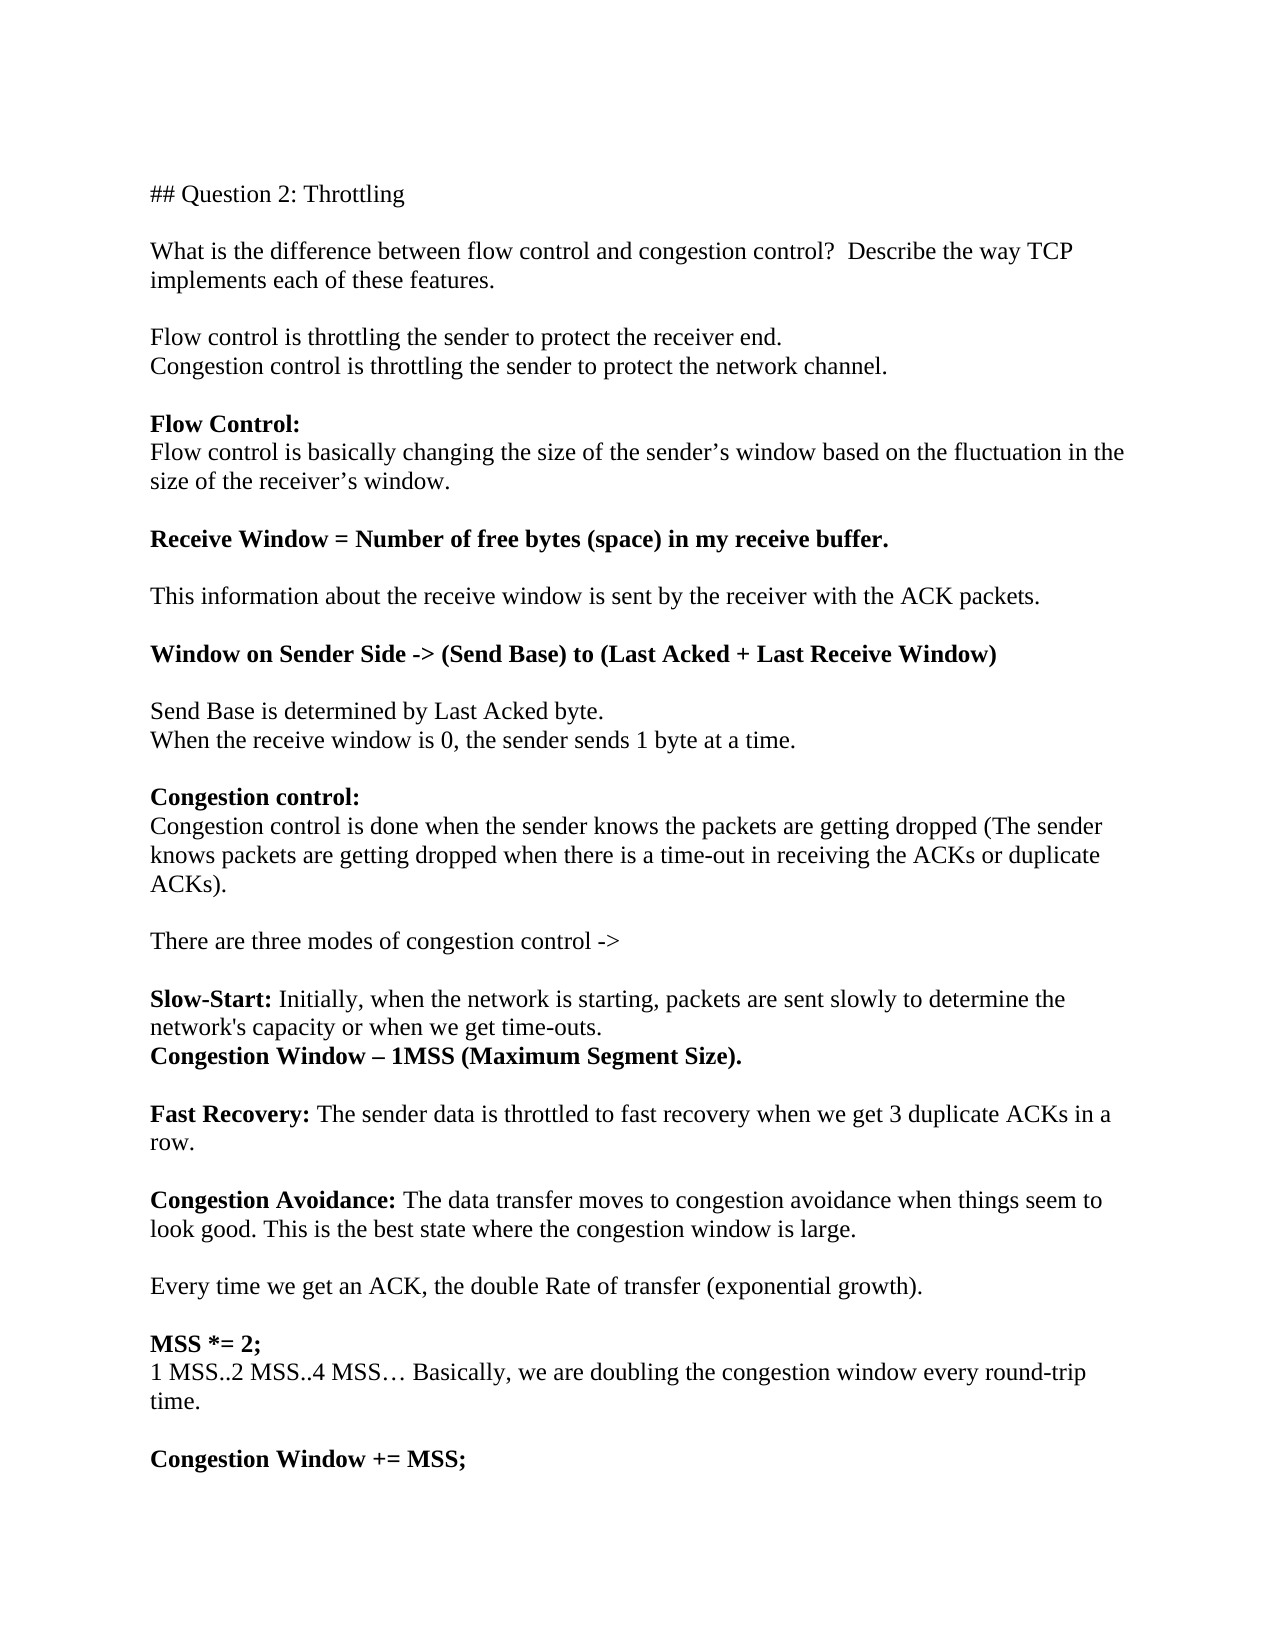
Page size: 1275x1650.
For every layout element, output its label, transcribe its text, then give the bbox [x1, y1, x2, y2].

text Congestion Window – 1MSS (Maximum Segment Size). [150, 1041, 1125, 1070]
text There are three modes of congestion control -> [150, 926, 1125, 955]
text ## Question 2: Throttling [150, 179, 1125, 207]
text Fast Recovery: The sender data is throttled to fast recovery when we get 3 duplicate ACKs in a row. [150, 1099, 1125, 1156]
text Congestion control is done when the sender knows the packets are getting dropped (The sender knows packets are getting dropped when there is a time-out in receiving the ACKs or duplicate ACKs). [150, 811, 1125, 897]
text Slow-Start: Initially, when the network is starting, packets are sent slowly to determine the network's capacity or when we get time-outs. [150, 984, 1125, 1041]
text Send Base is determined by Last Acked byte. [150, 696, 1125, 725]
text Congestion control is throttling the sender to protect the network channel. [150, 351, 1125, 380]
text Flow control is basically changing the size of the sender’s window based on the fluctuation in the size of the receiver’s window. [150, 437, 1125, 495]
text Flow control is throttling the sender to protect the receiver end. [150, 322, 1125, 351]
text MSS *= 2; [150, 1329, 1125, 1357]
text What is the difference between flow control and congestion control? Describe the way TCP implements each of these features. [150, 236, 1125, 294]
text Congestion control: [150, 782, 1125, 811]
text Congestion Avoidance: The data transfer moves to congestion avoidance when things seem to look good. This is the best state where the congestion window is large. [150, 1185, 1125, 1242]
text 1 MSS..2 MSS..4 MSS… Basically, we are doubling the congestion window every round-trip time. [150, 1357, 1125, 1415]
text Window on Sender Side -> (Send Base) to (Last Acked + Last Receive Window) [150, 639, 1125, 667]
text When the receive window is 0, the sender sends 1 byte at a time. [150, 725, 1125, 754]
text Congestion Window += MSS; [150, 1444, 1125, 1472]
text Every time we get an ACK, the double Rate of transfer (exponential growth). [150, 1271, 1125, 1300]
text Flow Control: [150, 409, 1125, 437]
text This information about the receive window is sent by the receiver with the ACK packets. [150, 581, 1125, 610]
text Receive Window = Number of free bytes (space) in my receive buffer. [150, 524, 1125, 552]
